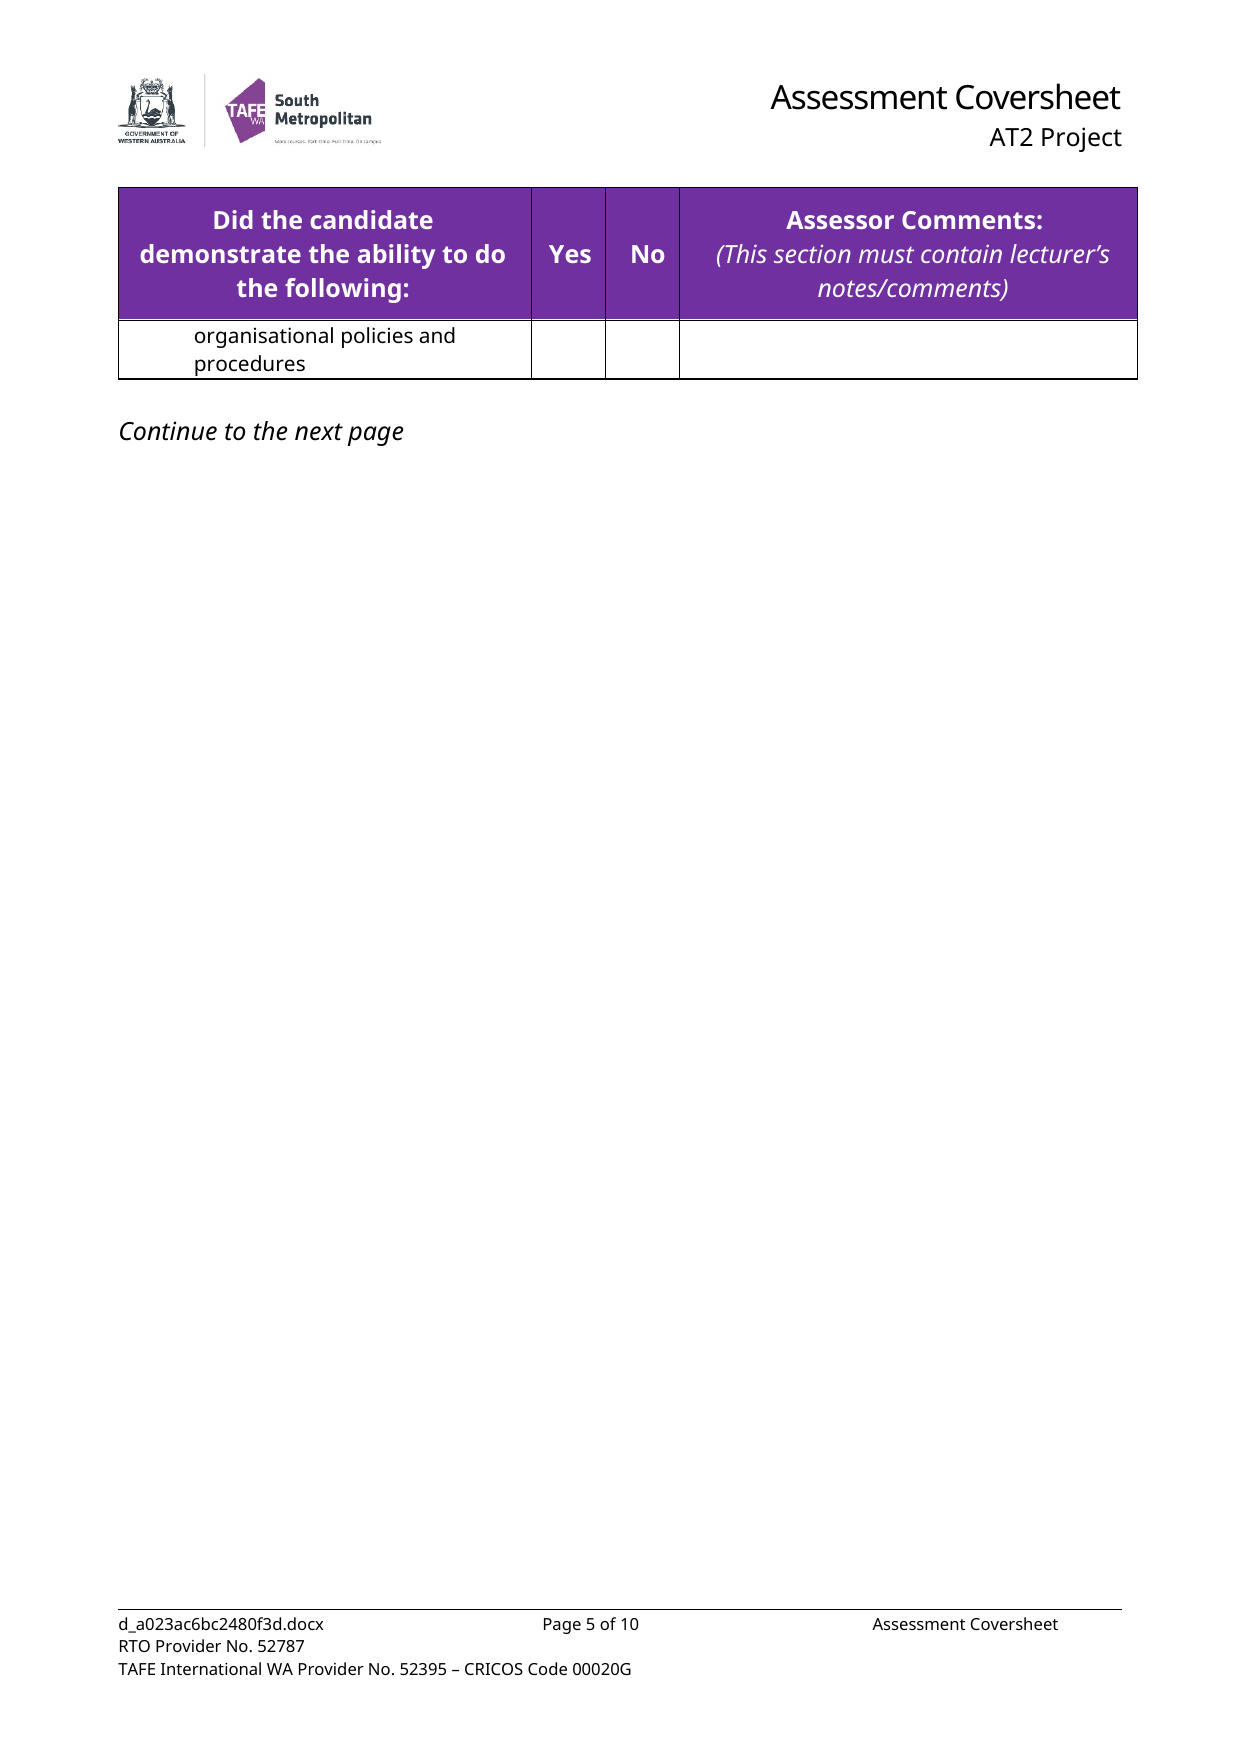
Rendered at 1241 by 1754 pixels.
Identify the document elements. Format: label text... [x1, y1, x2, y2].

picture [118, 74, 382, 147]
table_cell [606, 321, 679, 378]
table_cell [532, 321, 605, 378]
table_header Did the candidate demonstrate the ability to do the following: [119, 188, 531, 319]
table_header No [606, 188, 679, 319]
table_header Yes [532, 188, 605, 319]
table_header Assessor Comments: (This section must contain lecturer’s notes/comments) [680, 188, 1137, 319]
table_cell Communicate review outcomes and cyber security improvement requirements according to organisational policies and procedures [119, 321, 531, 378]
text Continue to the next page [118, 414, 1122, 448]
table_cell [680, 321, 1137, 378]
